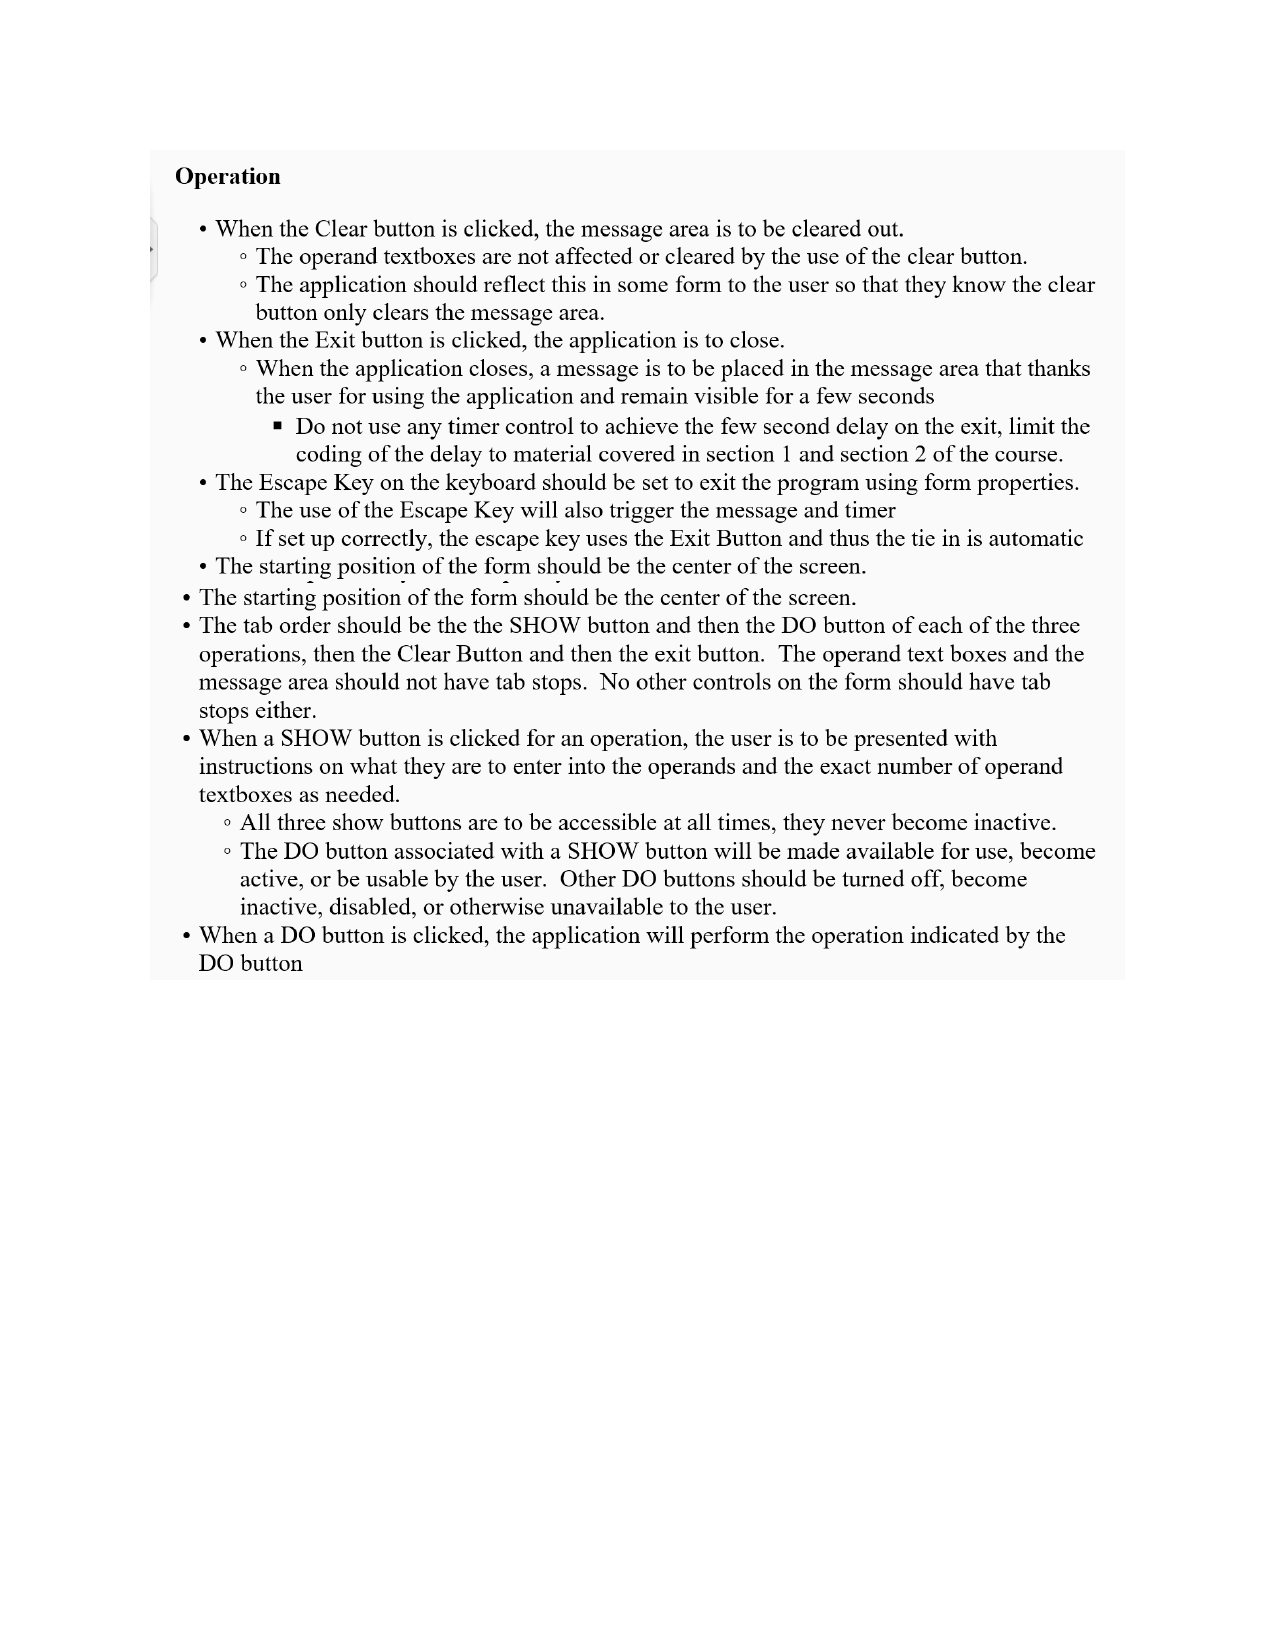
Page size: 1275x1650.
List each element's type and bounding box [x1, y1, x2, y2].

picture [150, 150, 1125, 980]
